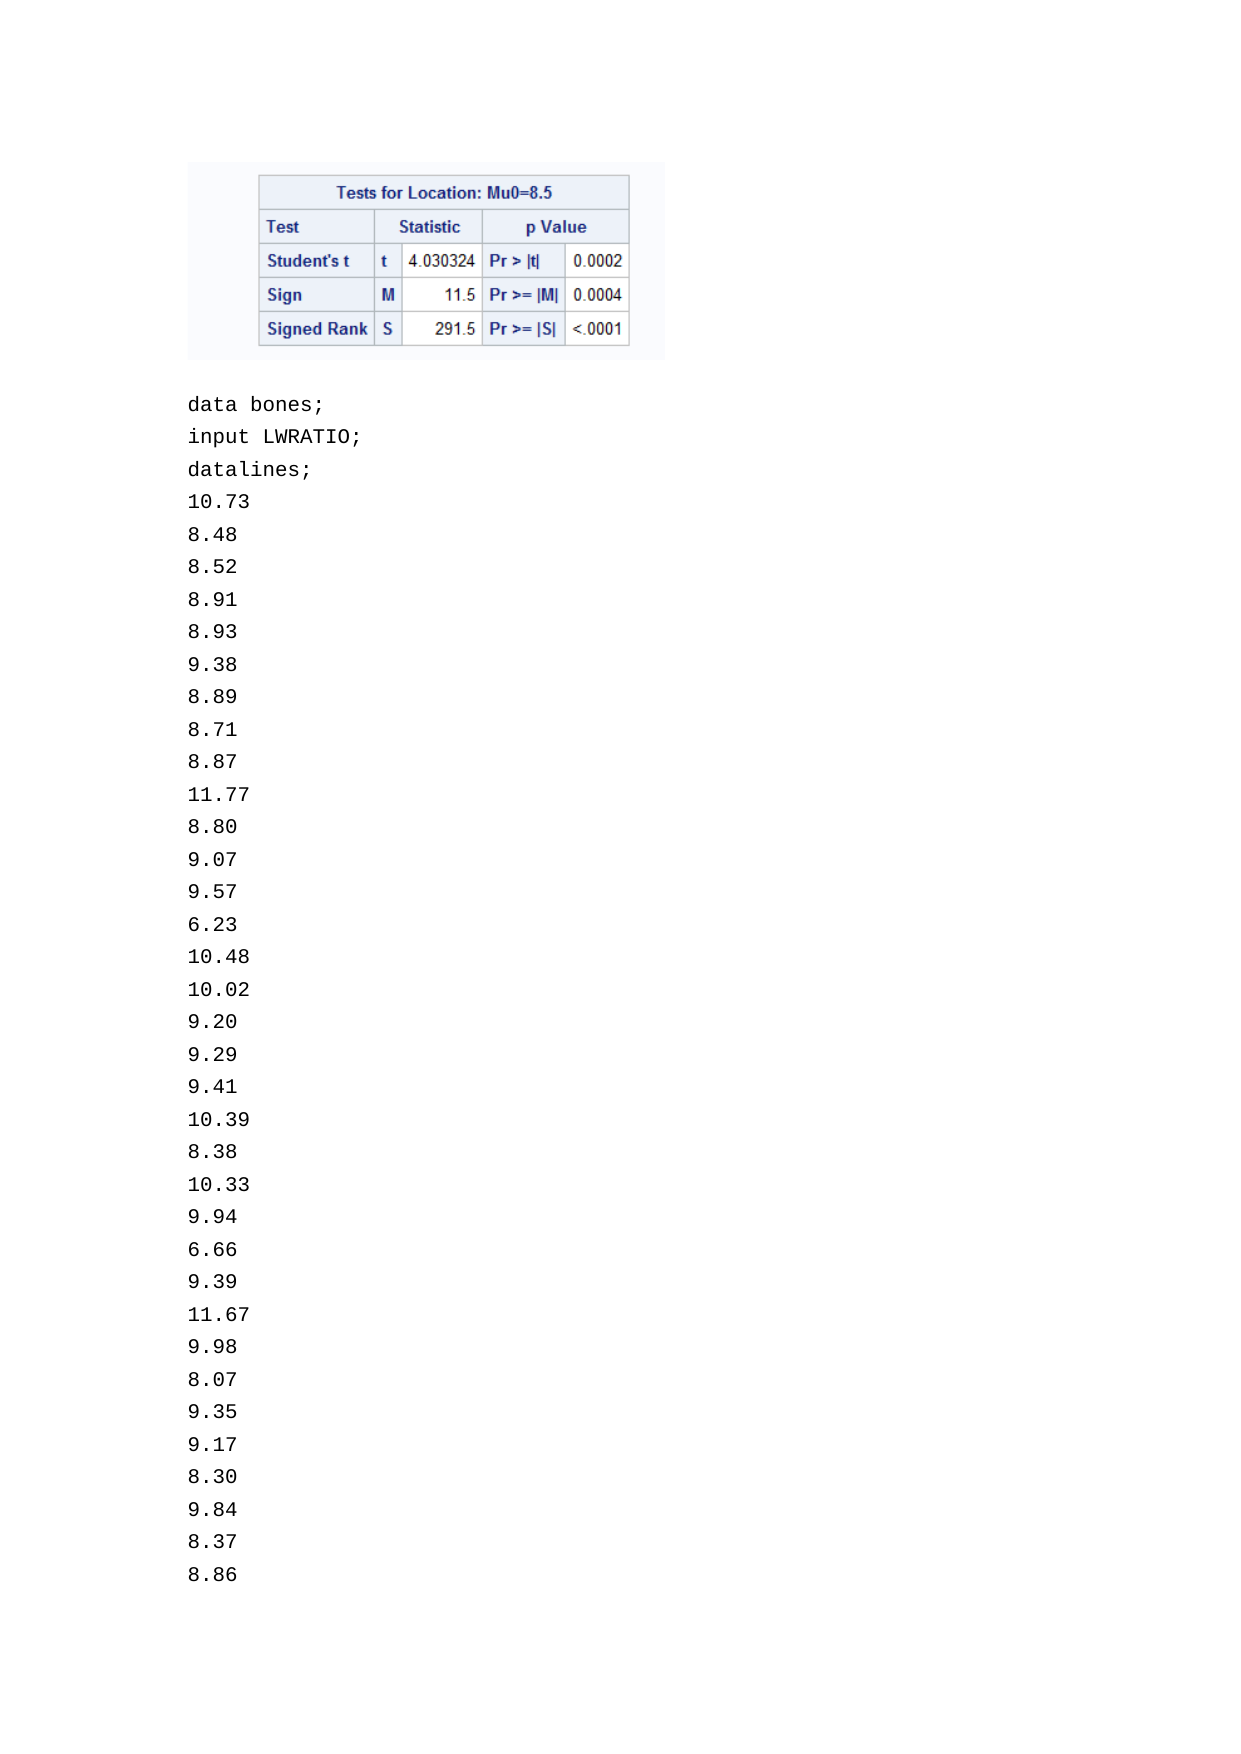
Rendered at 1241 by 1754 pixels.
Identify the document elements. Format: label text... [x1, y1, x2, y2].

text 8.87 [187, 747, 1053, 779]
text 9.07 [187, 844, 1053, 877]
text 9.38 [187, 649, 1053, 682]
text 8.80 [187, 812, 1053, 844]
text 8.86 [187, 1559, 1053, 1592]
text 9.20 [187, 1007, 1053, 1039]
text data bones; [187, 389, 1053, 422]
text 9.98 [187, 1332, 1053, 1364]
text 10.48 [187, 942, 1053, 974]
text 10.33 [187, 1169, 1053, 1202]
text 10.39 [187, 1104, 1053, 1137]
text 9.94 [187, 1202, 1053, 1234]
text 9.57 [187, 877, 1053, 909]
picture [187, 162, 665, 360]
text datalines; [187, 454, 1053, 487]
text 8.30 [187, 1462, 1053, 1494]
text 8.71 [187, 714, 1053, 747]
text 9.17 [187, 1429, 1053, 1462]
text 6.66 [187, 1234, 1053, 1267]
text 8.52 [187, 552, 1053, 584]
text 8.91 [187, 584, 1053, 617]
text 11.67 [187, 1299, 1053, 1332]
text 6.23 [187, 909, 1053, 942]
text 10.02 [187, 974, 1053, 1007]
text 9.29 [187, 1039, 1053, 1072]
text 9.39 [187, 1267, 1053, 1299]
text 8.89 [187, 682, 1053, 714]
text 8.38 [187, 1137, 1053, 1169]
text 8.48 [187, 519, 1053, 552]
text input LWRATIO; [187, 422, 1053, 454]
text 8.93 [187, 617, 1053, 649]
text 8.07 [187, 1364, 1053, 1397]
text 8.37 [187, 1527, 1053, 1559]
text 9.41 [187, 1072, 1053, 1104]
text 11.77 [187, 779, 1053, 812]
text 9.84 [187, 1494, 1053, 1527]
text 10.73 [187, 487, 1053, 519]
text 9.35 [187, 1397, 1053, 1429]
